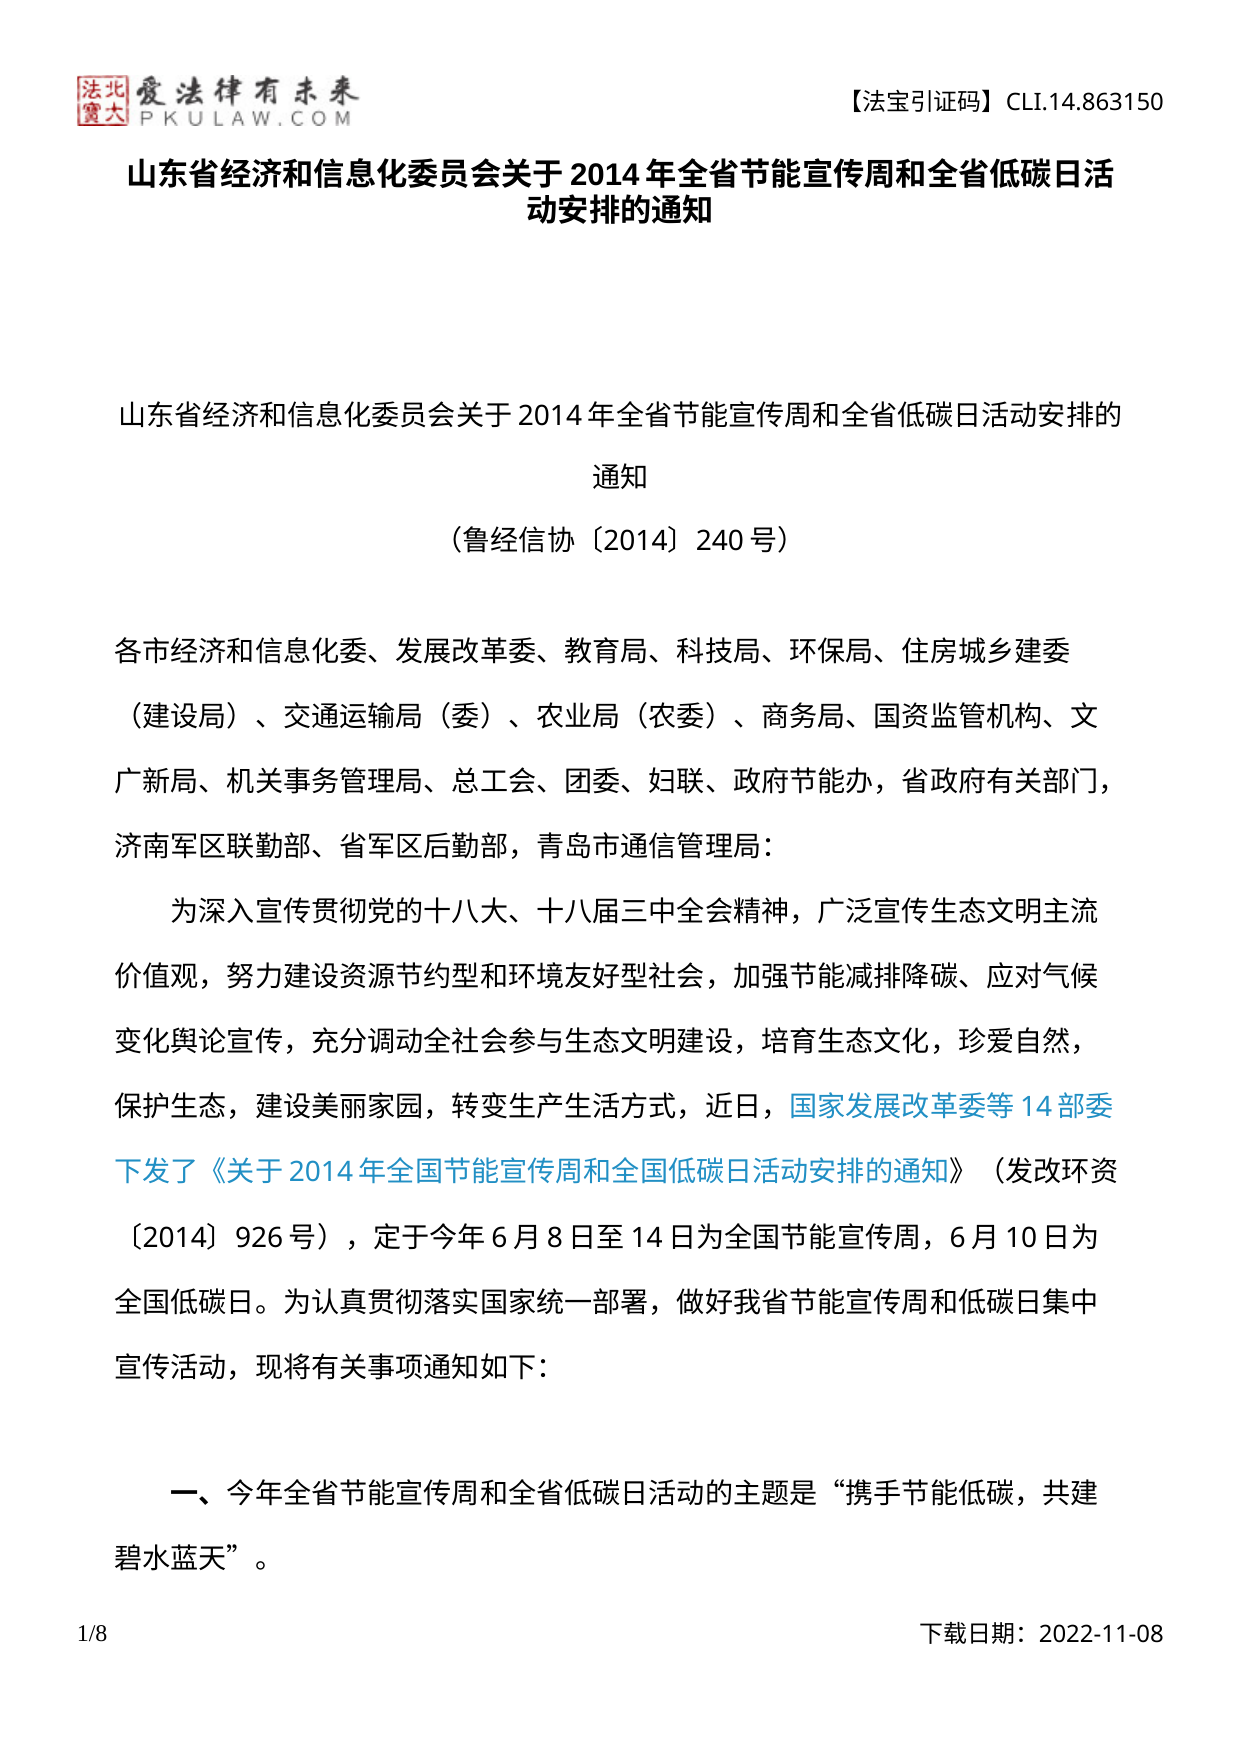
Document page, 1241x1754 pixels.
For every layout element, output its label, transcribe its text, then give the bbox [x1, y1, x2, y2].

picture [76, 75, 361, 126]
title 山东省经济和信息化委员会关于2014年全省节能宣传周和全省低碳日活动安排的通知 [114, 156, 1126, 228]
text 山东省经济和信息化委员会关于2014年全省节能宣传周和全省低碳日活动安排的通知 （鲁经信协〔2014〕240号） [114, 308, 1126, 558]
text 各市经济和信息化委、发展改革委、教育局、科技局、环保局、住房城乡建委（建设局）、交通运输局（委）、农业局（农委）、商务局、国资监管机构、文广新局、机关事务管理局、总工会、团委、妇联、政府节能办，省政府有关部门，济南军区联勤部、省军区后勤部，青岛市通信管理局： 为深入宣传贯彻党的十八大、十八届三中全会精神，广泛宣传生态文明主流价值观，努力建设资源节约型和环境友好型社会，加强节能减排降碳、应对气候变化舆论宣传，充分调动全社会参与生态文明建设，培育生态文化，珍爱自然，保护生态，建设美丽家园，转变生产生活方式，近日，国家发展改革委等14部委下发了《关于2014年全国节能宣传周和全国低碳日活动安排的通知》（发改环资〔2014〕926号），定于今年6月8日至14日为全国节能宣传周，6月10日为全国低碳日。为认真贯彻落实国家统一部署，做好我省节能宣传周和低碳日集中宣传活动，现将有关事项通知如下： 一、今年全省节能宣传周和全省低碳日活动的主题是“携手节能低碳，共建碧水蓝天”。 [114, 574, 1126, 1577]
